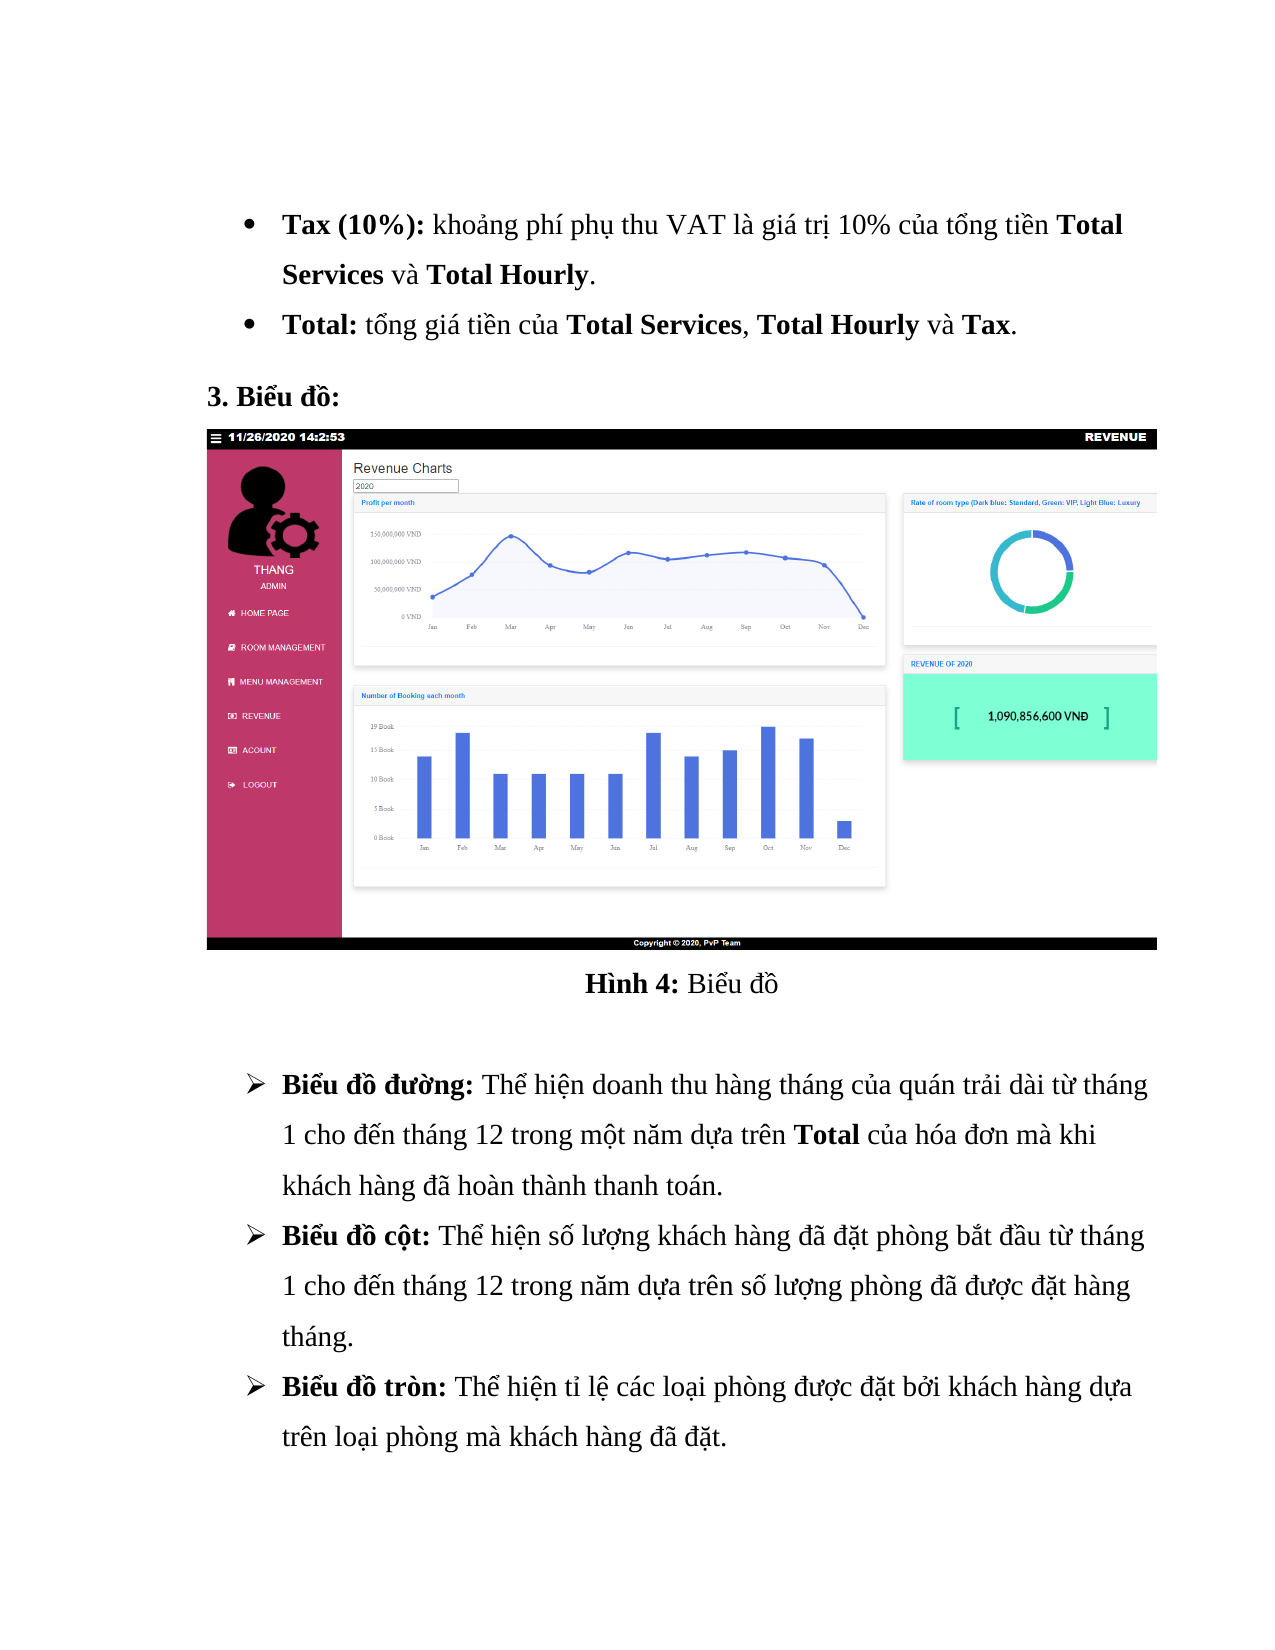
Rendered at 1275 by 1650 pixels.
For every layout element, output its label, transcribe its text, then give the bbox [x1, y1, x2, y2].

text Hình 4: Biểu đồ [207, 966, 1157, 1000]
picture [206, 429, 1157, 950]
list Biểu đồ tròn: Thể hiện tỉ lệ các loại phòng được đặt bởi khách hàng dựa trên loại phòng mà khách hàng đã đặt. [244, 1369, 1157, 1453]
subtitle 3. Biểu đồ: [207, 379, 1157, 412]
list Biểu đồ cột: Thể hiện số lượng khách hàng đã đặt phòng bắt đầu từ tháng 1 cho đến tháng 12 trong năm dựa trên số lượng phòng đã được đặt hàng tháng. [244, 1218, 1157, 1352]
list Total: tổng giá tiền của Total Services, Total Hourly và Tax. [244, 307, 1157, 341]
list Tax (10%): khoảng phí phụ thu VAT là giá trị 10% của tổng tiền Total Services và Total Hourly. [244, 207, 1157, 291]
list Biểu đồ đường: Thể hiện doanh thu hàng tháng của quán trải dài từ tháng 1 cho đến tháng 12 trong một năm dựa trên Total của hóa đơn mà khi khách hàng đã hoàn thành thanh toán. [244, 1067, 1157, 1201]
